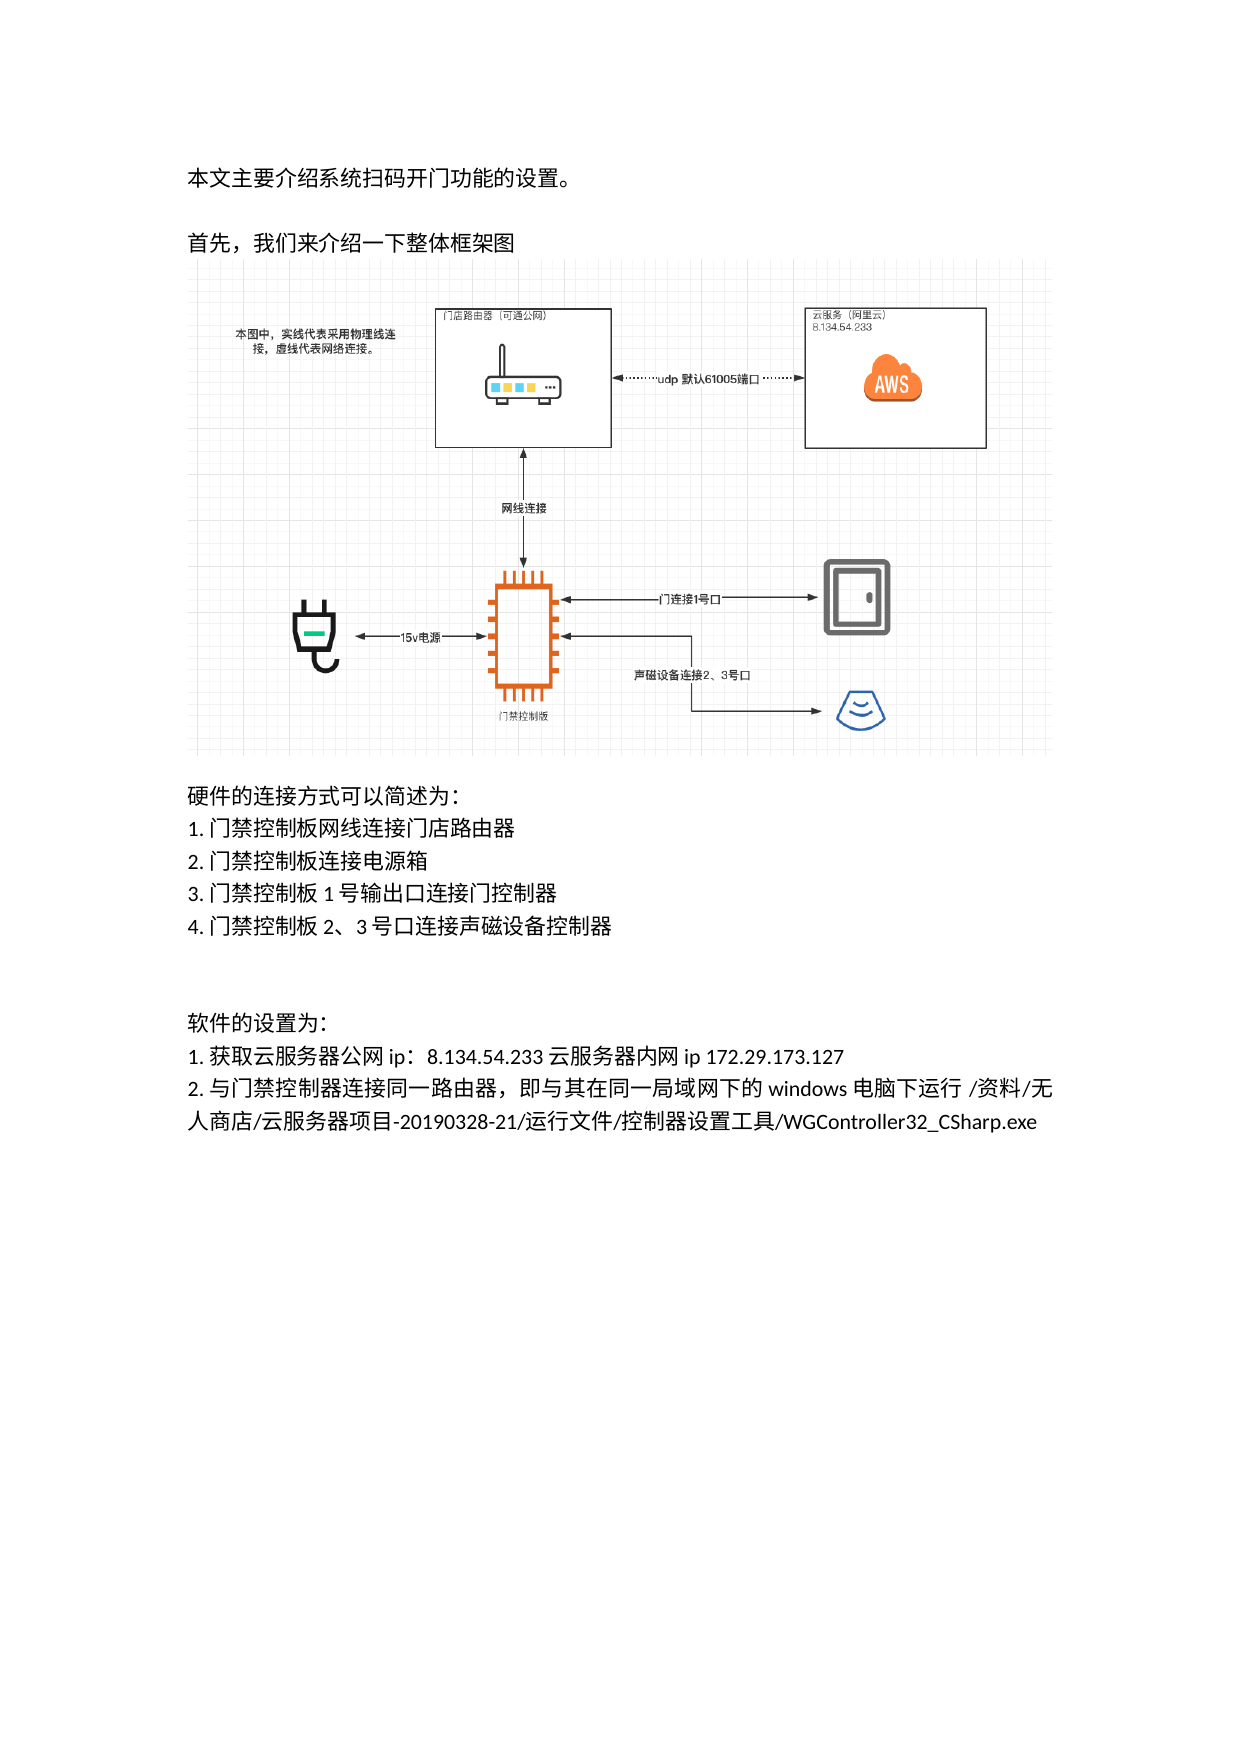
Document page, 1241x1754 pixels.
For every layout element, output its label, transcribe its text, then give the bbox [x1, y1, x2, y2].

list 与门禁控制器连接同一路由器，即与其在同一局域网下的windows电脑下运行 /资料/无人商店/云服务器项目-20190328-21/运行文件/控制器设置工具/WGController32_CSharp.exe [187, 1072, 1053, 1137]
text 首先，我们来介绍一下整体框架图 [187, 227, 1053, 259]
list 门禁控制板连接电源箱 [187, 844, 1053, 877]
list 门禁控制板2、3号口连接声磁设备控制器 [187, 909, 1053, 942]
text 本文主要介绍系统扫码开门功能的设置。 [187, 162, 1053, 194]
picture [187, 259, 1053, 756]
list 获取云服务器公网ip：8.134.54.233 云服务器内网ip 172.29.173.127 [187, 1039, 1053, 1072]
list 软件的设置为： [187, 1007, 1053, 1039]
list 门禁控制板网线连接门店路由器 [187, 812, 1053, 844]
list 门禁控制板1号输出口连接门控制器 [187, 877, 1053, 909]
text 硬件的连接方式可以简述为： [187, 779, 1053, 812]
